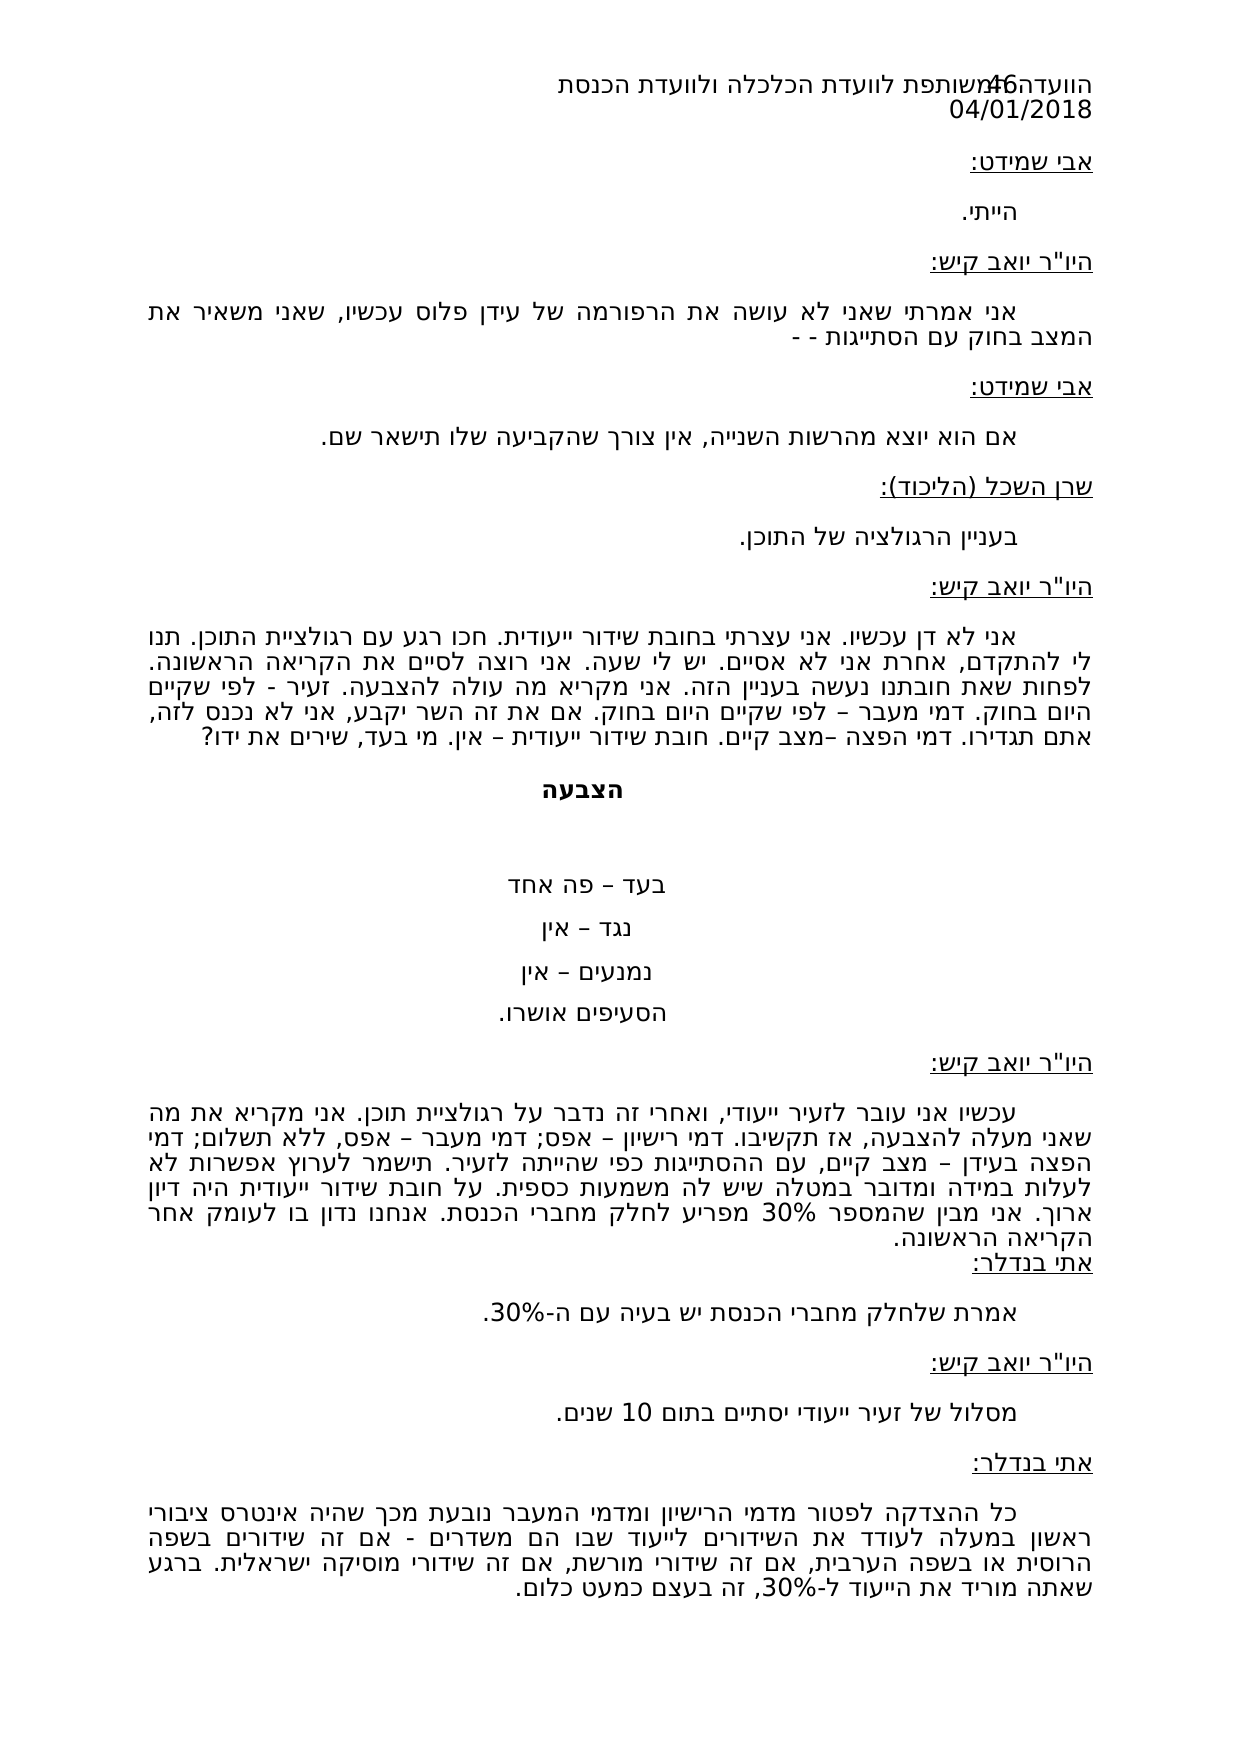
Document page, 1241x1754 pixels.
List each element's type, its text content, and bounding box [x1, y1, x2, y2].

text שרן השכל (הליכוד): [147, 475, 1093, 500]
text אם הוא יוצא מהרשות השנייה, אין צורך שהקביעה שלו תישאר שם. [147, 425, 1093, 450]
text הסעיפים אושרו. [147, 1001, 1093, 1026]
text היו"ר יואב קיש: [147, 575, 1093, 600]
text אתי בנדלר: [147, 1251, 1093, 1276]
text אמרת שלחלק מחברי הכנסת יש בעיה עם ה-30%. [147, 1301, 1093, 1326]
text הצבעה [147, 775, 1093, 804]
text היו"ר יואב קיש: [147, 1351, 1093, 1376]
text היו"ר יואב קיש: [147, 1051, 1093, 1076]
text נמנעים – אין [147, 957, 1093, 986]
text עכשיו אני עובר לזעיר ייעודי, ואחרי זה נדבר על רגולציית תוכן. אני מקריא את מה שאני מעלה להצבעה, אז תקשיבו. דמי רישיון – אפס; דמי מעבר – אפס, ללא תשלום; דמי הפצה בעידן – מצב קיים, עם ההסתייגות כפי שהייתה לזעיר. תישמר לערוץ אפשרות לא לעלות במידה ומדובר במטלה שיש לה משמעות כספית. על חובת שידור ייעודית היה דיון ארוך. אני מבין שהמספר 30% מפריע לחלק מחברי הכנסת. אנחנו נדון בו לעומק אחר הקריאה הראשונה. [147, 1101, 1093, 1251]
text הייתי. [147, 200, 1093, 225]
text מסלול של זעיר ייעודי יסתיים בתום 10 שנים. [147, 1401, 1093, 1426]
text כל ההצדקה לפטור מדמי הרישיון ומדמי המעבר נובעת מכך שהיה אינטרס ציבורי ראשון במעלה לעודד את השידורים לייעוד שבו הם משדרים - אם זה שידורים בשפה הרוסית או בשפה הערבית, אם זה שידורי מורשת, אם זה שידורי מוסיקה ישראלית. ברגע שאתה מוריד את הייעוד ל-30%, זה בעצם כמעט כלום. [147, 1501, 1093, 1601]
text אני לא דן עכשיו. אני עצרתי בחובת שידור ייעודית. חכו רגע עם רגולציית התוכן. תנו לי להתקדם, אחרת אני לא אסיים. יש לי שעה. אני רוצה לסיים את הקריאה הראשונה. לפחות שאת חובתנו נעשה בעניין הזה. אני מקריא מה עולה להצבעה. זעיר - לפי שקיים היום בחוק. דמי מעבר – לפי שקיים היום בחוק. אם את זה השר יקבע, אני לא נכנס לזה, אתם תגדירו. דמי הפצה –מצב קיים. חובת שידור ייעודית – אין. מי בעד, שירים את ידו? [147, 625, 1093, 750]
text אבי שמידט: [147, 375, 1093, 400]
text היו"ר יואב קיש: [147, 250, 1093, 275]
text אבי שמידט: [147, 150, 1093, 175]
text בעניין הרגולציה של התוכן. [147, 525, 1093, 550]
text אני אמרתי שאני לא עושה את הרפורמה של עידן פלוס עכשיו, שאני משאיר את המצב בחוק עם הסתייגות - - [147, 300, 1093, 350]
text נגד – אין [147, 913, 1093, 943]
text אתי בנדלר: [147, 1451, 1093, 1476]
text בעד – פה אחד [147, 870, 1093, 899]
